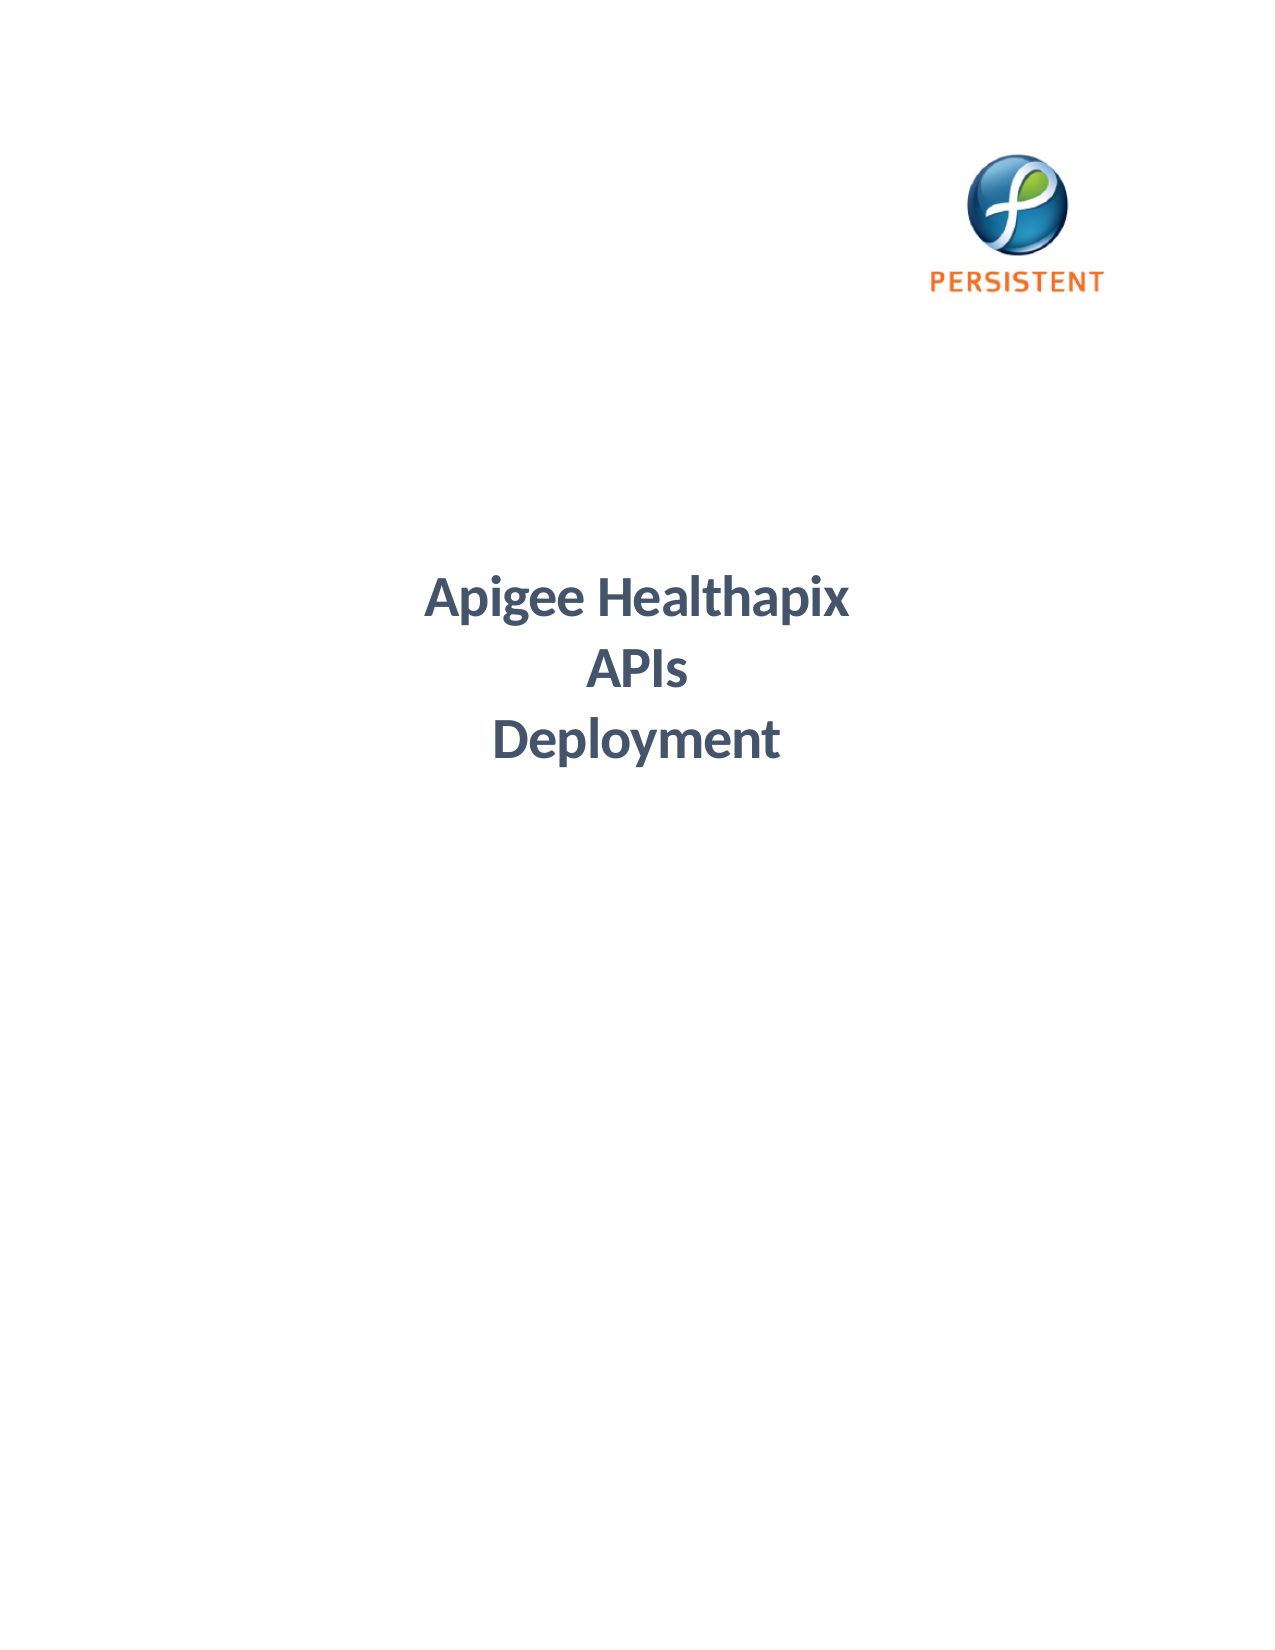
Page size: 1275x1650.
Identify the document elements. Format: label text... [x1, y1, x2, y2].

title Apigee Healthapix [150, 559, 1125, 631]
title Deployment [150, 702, 1125, 773]
title APIs [150, 631, 1125, 702]
picture [906, 151, 1125, 299]
